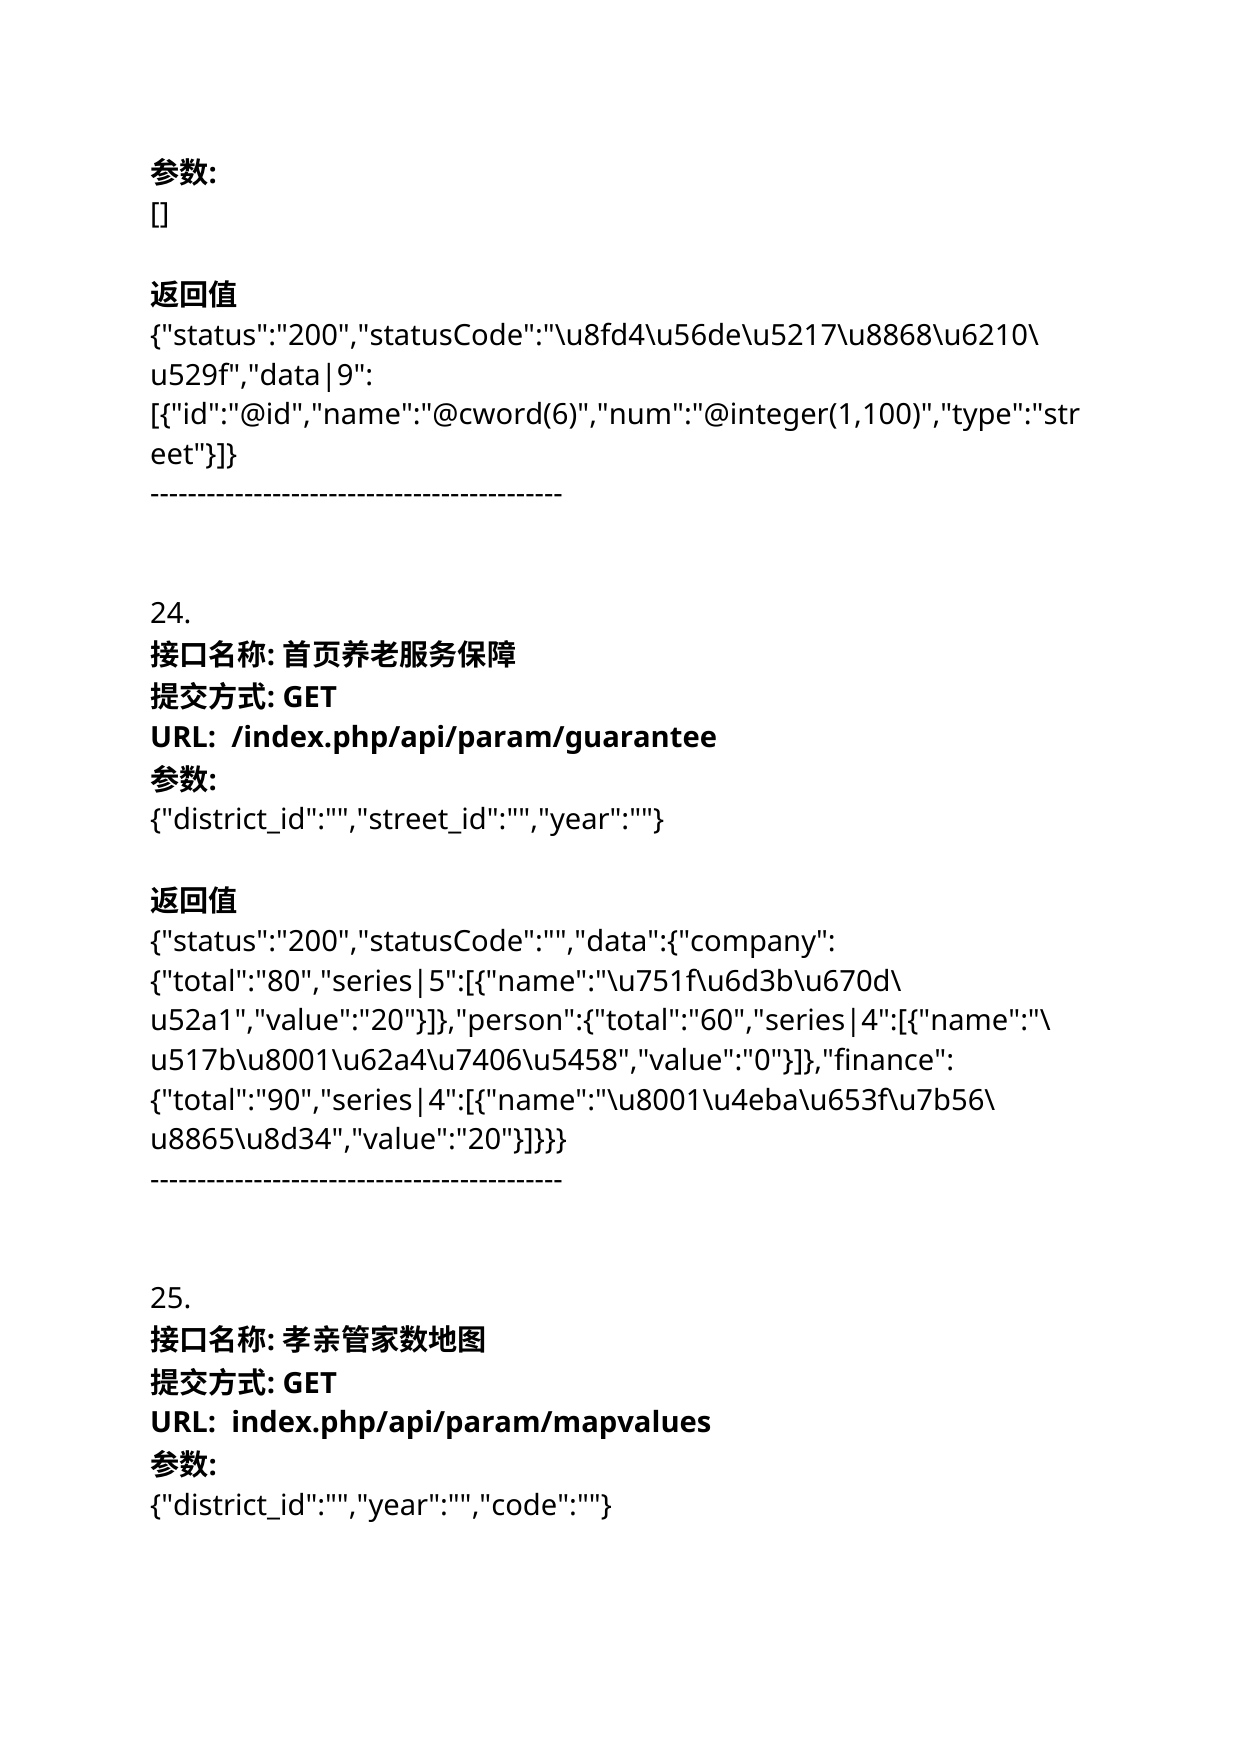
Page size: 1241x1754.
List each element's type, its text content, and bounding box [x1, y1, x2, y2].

text 接口名称: 孝亲管家数地图 [150, 1317, 1090, 1359]
text 返回值 [150, 878, 1090, 920]
text 提交方式: GET [150, 674, 1090, 716]
text -------------------------------------------- [150, 1158, 1090, 1198]
text 参数: [150, 756, 1090, 798]
text 24. [150, 592, 1090, 632]
text URL: index.php/api/param/mapvalues [150, 1402, 1090, 1441]
text {"district_id":"","street_id":"","year":""} [150, 798, 1090, 838]
text 参数: [150, 1441, 1090, 1484]
text {"status":"200","statusCode":"\u8fd4\u56de\u5217\u8868\u6210\u529f","data|9":[{"id":"@id","name":"@cword(6)","num":"@integer(1,100)","type":"street"}]} [150, 314, 1090, 473]
text URL: /index.php/api/param/guarantee [150, 716, 1090, 756]
text {"status":"200","statusCode":"","data":{"company":{"total":"80","series|5":[{"name":"\u751f\u6d3b\u670d\u52a1","value":"20"}]},"person":{"total":"60","series|4":[{"name":"\u517b\u8001\u62a4\u7406\u5458","value":"0"}]},"finance":{"total":"90","series|4":[{"name":"\u8001\u4eba\u653f\u7b56\u8865\u8d34","value":"20"}]}}} [150, 920, 1090, 1158]
text -------------------------------------------- [150, 473, 1090, 512]
text 25. [150, 1277, 1090, 1317]
text 返回值 [150, 272, 1090, 314]
text 参数: [150, 150, 1090, 192]
text 接口名称: 首页养老服务保障 [150, 632, 1090, 674]
text {"district_id":"","year":"","code":""} [150, 1484, 1090, 1523]
text [] [150, 192, 1090, 232]
text 提交方式: GET [150, 1359, 1090, 1402]
